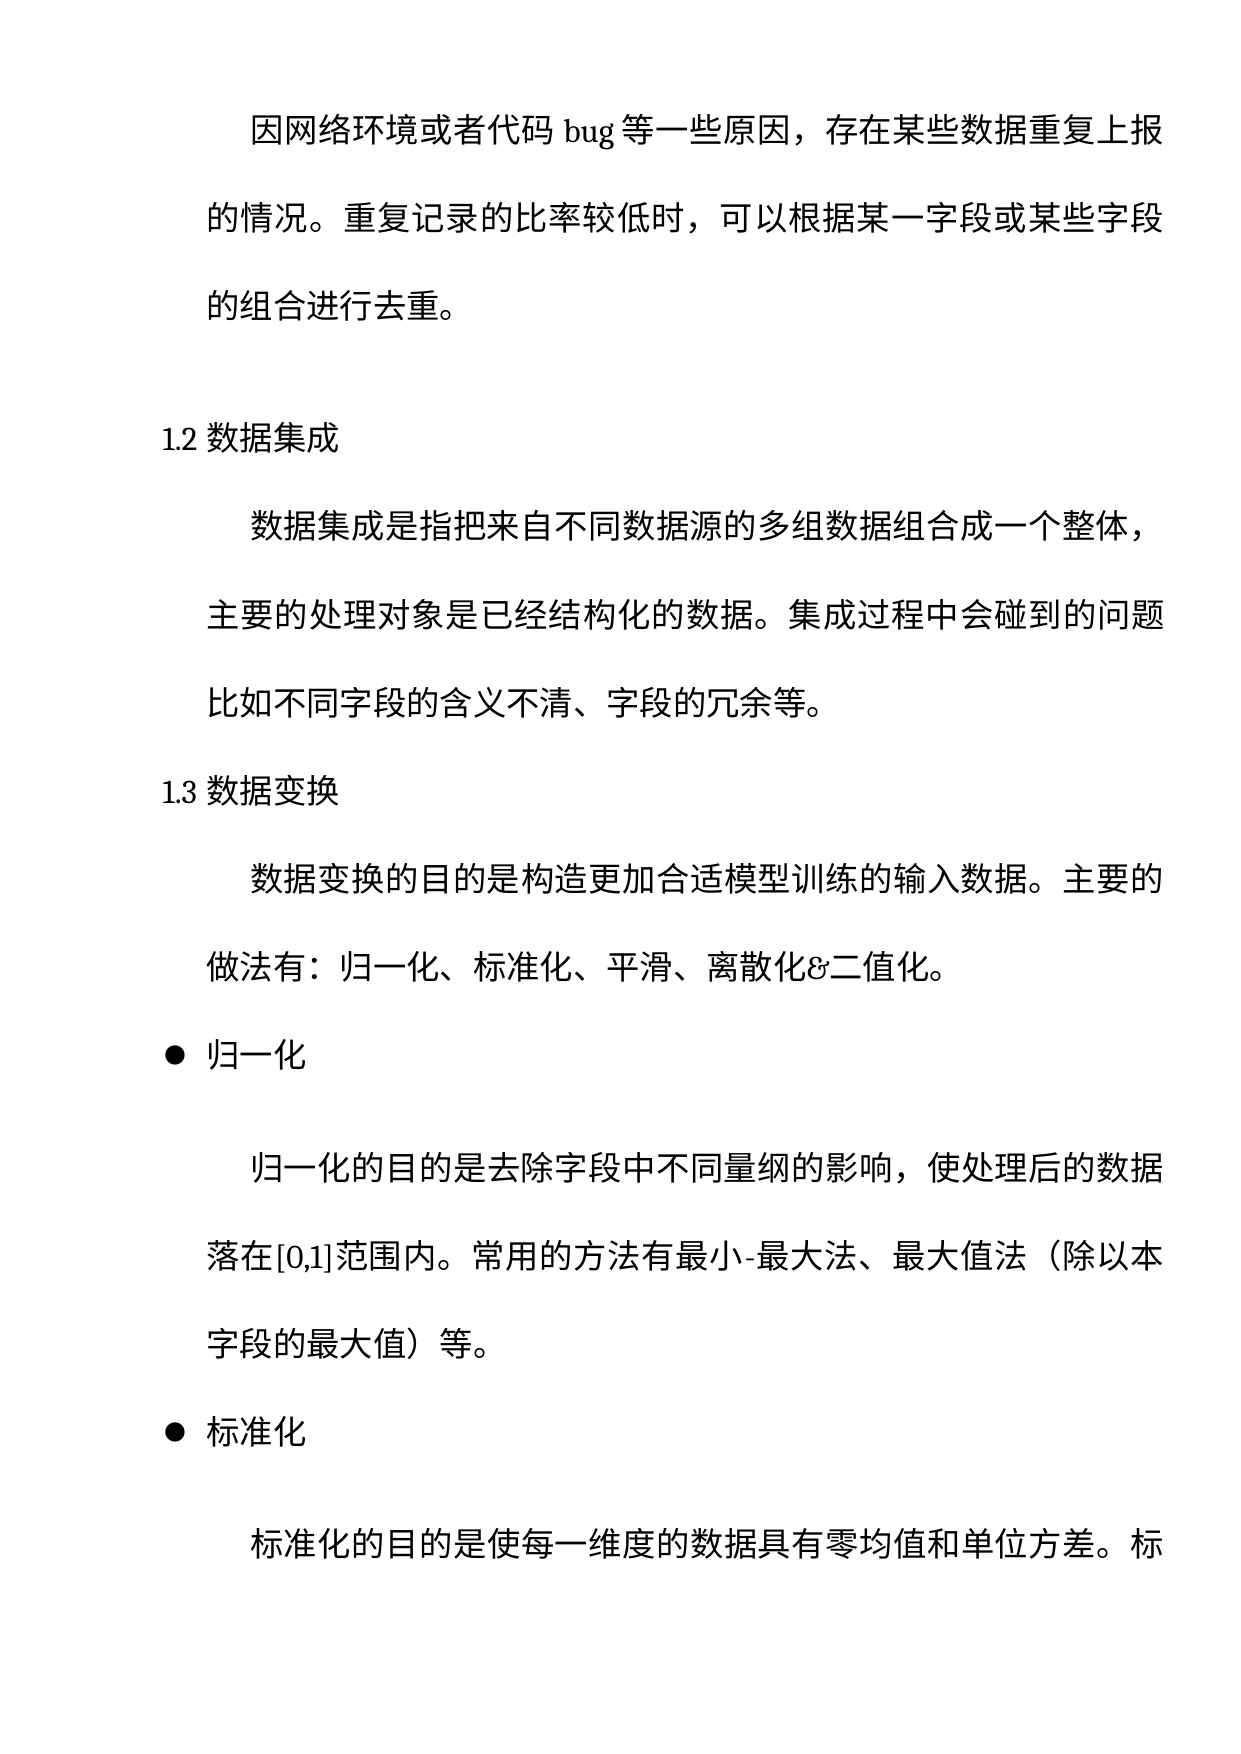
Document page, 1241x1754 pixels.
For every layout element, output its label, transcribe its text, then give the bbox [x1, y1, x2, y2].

subtitle 标准化 [162, 1386, 1165, 1474]
text 数据集成是指把来自不同数据源的多组数据组合成一个整体，主要的处理对象是已经结构化的数据。集成过程中会碰到的问题比如不同字段的含义不清、字段的冗余等。 [206, 480, 1165, 745]
subtitle 归一化 [162, 1009, 1165, 1097]
text 归一化的目的是去除字段中不同量纲的影响，使处理后的数据落在[0,1]范围内。常用的方法有最小-最大法、最大值法（除以本字段的最大值）等。 [206, 1121, 1165, 1386]
text 数据变换的目的是构造更加合适模型训练的输入数据。主要的做法有：归一化、标准化、平滑、离散化&二值化。 [206, 833, 1165, 1009]
subtitle 数据集成 [162, 392, 1165, 480]
text 因网络环境或者代码bug等一些原因，存在某些数据重复上报的情况。重复记录的比率较低时，可以根据某一字段或某些字段的组合进行去重。 [206, 84, 1165, 348]
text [206, 1498, 1165, 1586]
subtitle 数据变换 [162, 745, 1165, 833]
